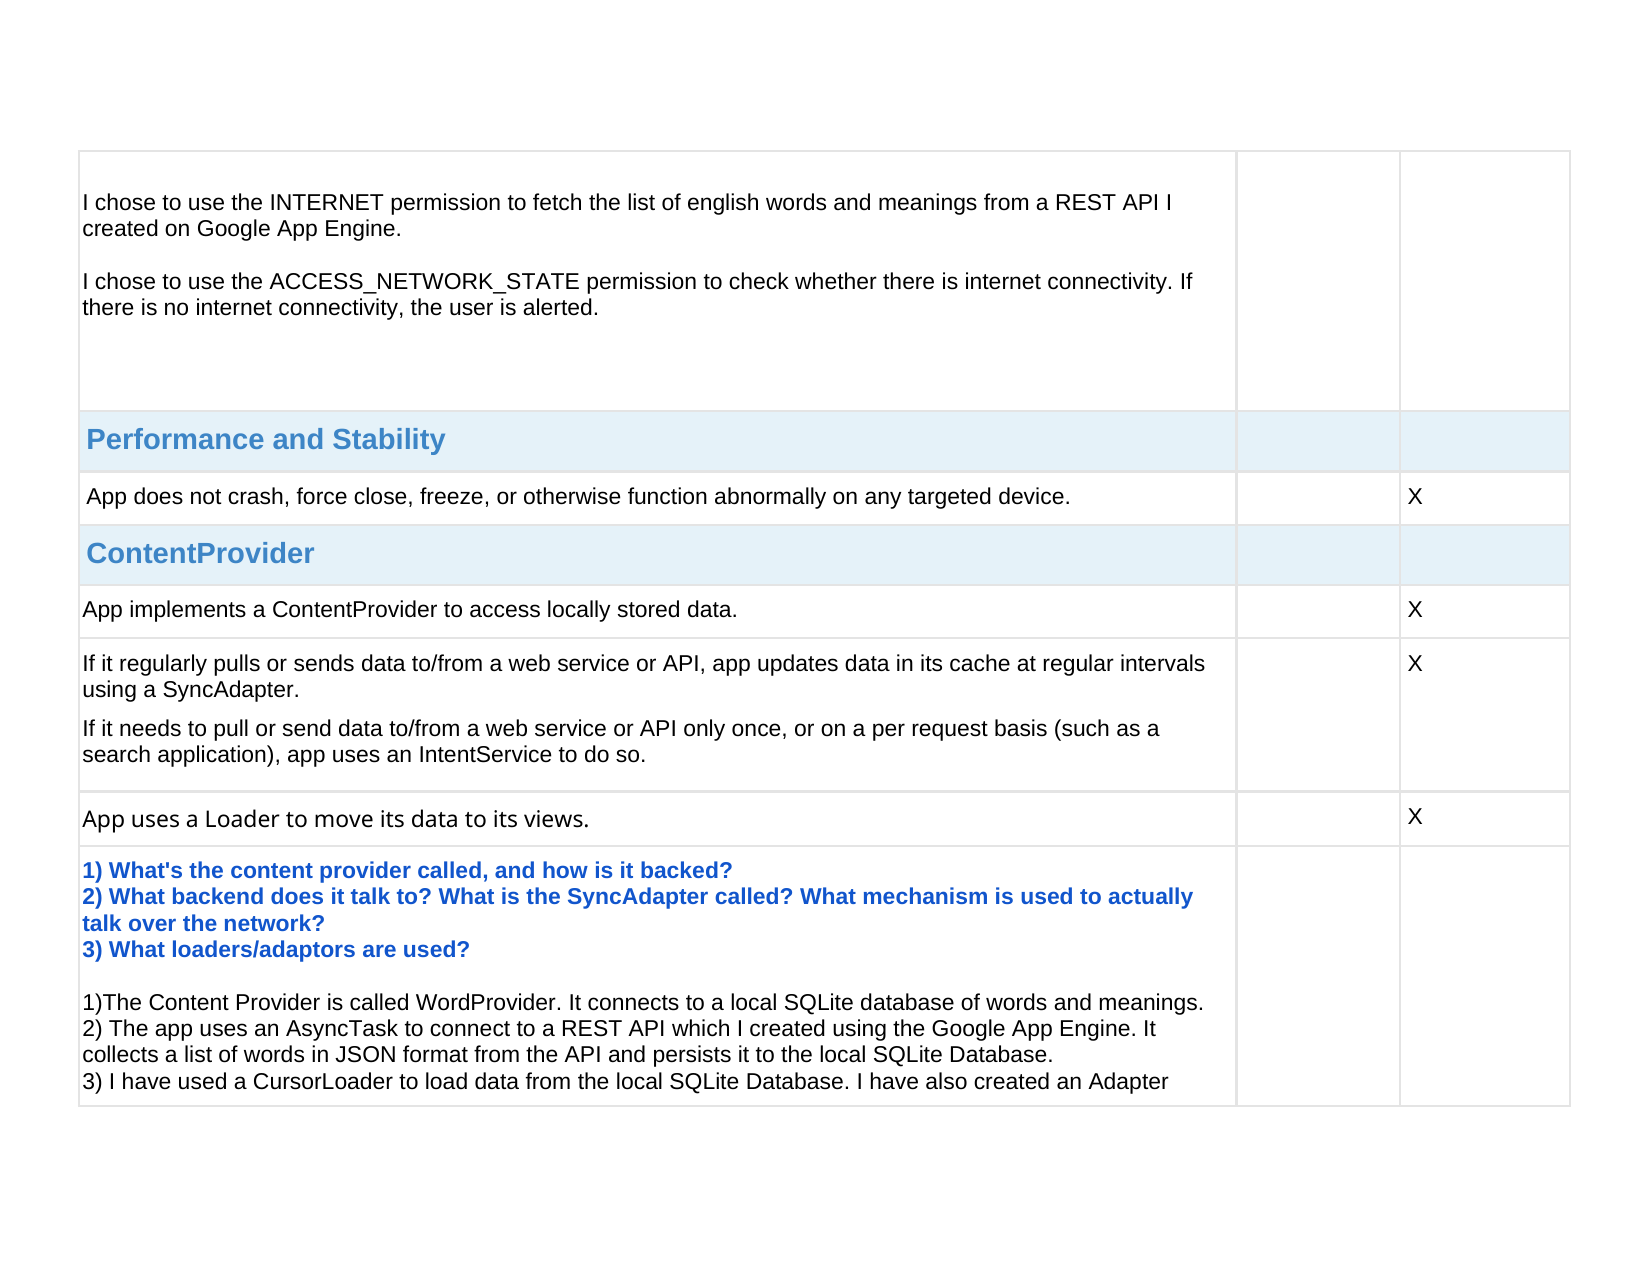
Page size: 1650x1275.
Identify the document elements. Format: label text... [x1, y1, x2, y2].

table_cell [1238, 793, 1399, 844]
table_cell [1238, 473, 1399, 523]
table_cell [1401, 526, 1569, 584]
table_cell ContentProvider [80, 526, 1235, 584]
table_cell X [1401, 586, 1569, 637]
table_cell Performance and Stability [80, 412, 1235, 470]
table_cell [1401, 152, 1569, 410]
table_cell X [1401, 473, 1569, 523]
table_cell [80, 847, 1235, 1104]
table_cell App does not crash, force close, freeze, or otherwise function abnormally on any targeted device. [80, 473, 1235, 523]
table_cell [80, 152, 1235, 410]
table_cell [1238, 847, 1399, 1104]
table_cell [1401, 847, 1569, 1104]
table_cell App uses a Loader to move its data to its views. [80, 793, 1235, 844]
table_cell If it regularly pulls or sends data to/from a web service or API, app updates data in its cache at regular intervals using a SyncAdapter. If it needs to pull or send data to/from a web service or API only once, or on a per request basis (such as a search application), app uses an IntentService to do so. [80, 639, 1235, 790]
table_cell [1401, 412, 1569, 470]
table_cell [1238, 586, 1399, 637]
table_cell App implements a ContentProvider to access locally stored data. [80, 586, 1235, 637]
table_cell [1238, 639, 1399, 790]
table_cell [1238, 152, 1399, 410]
table_cell [1238, 526, 1399, 584]
table_cell [1238, 412, 1399, 470]
table_cell X [1401, 639, 1569, 790]
table_cell X [1401, 793, 1569, 844]
